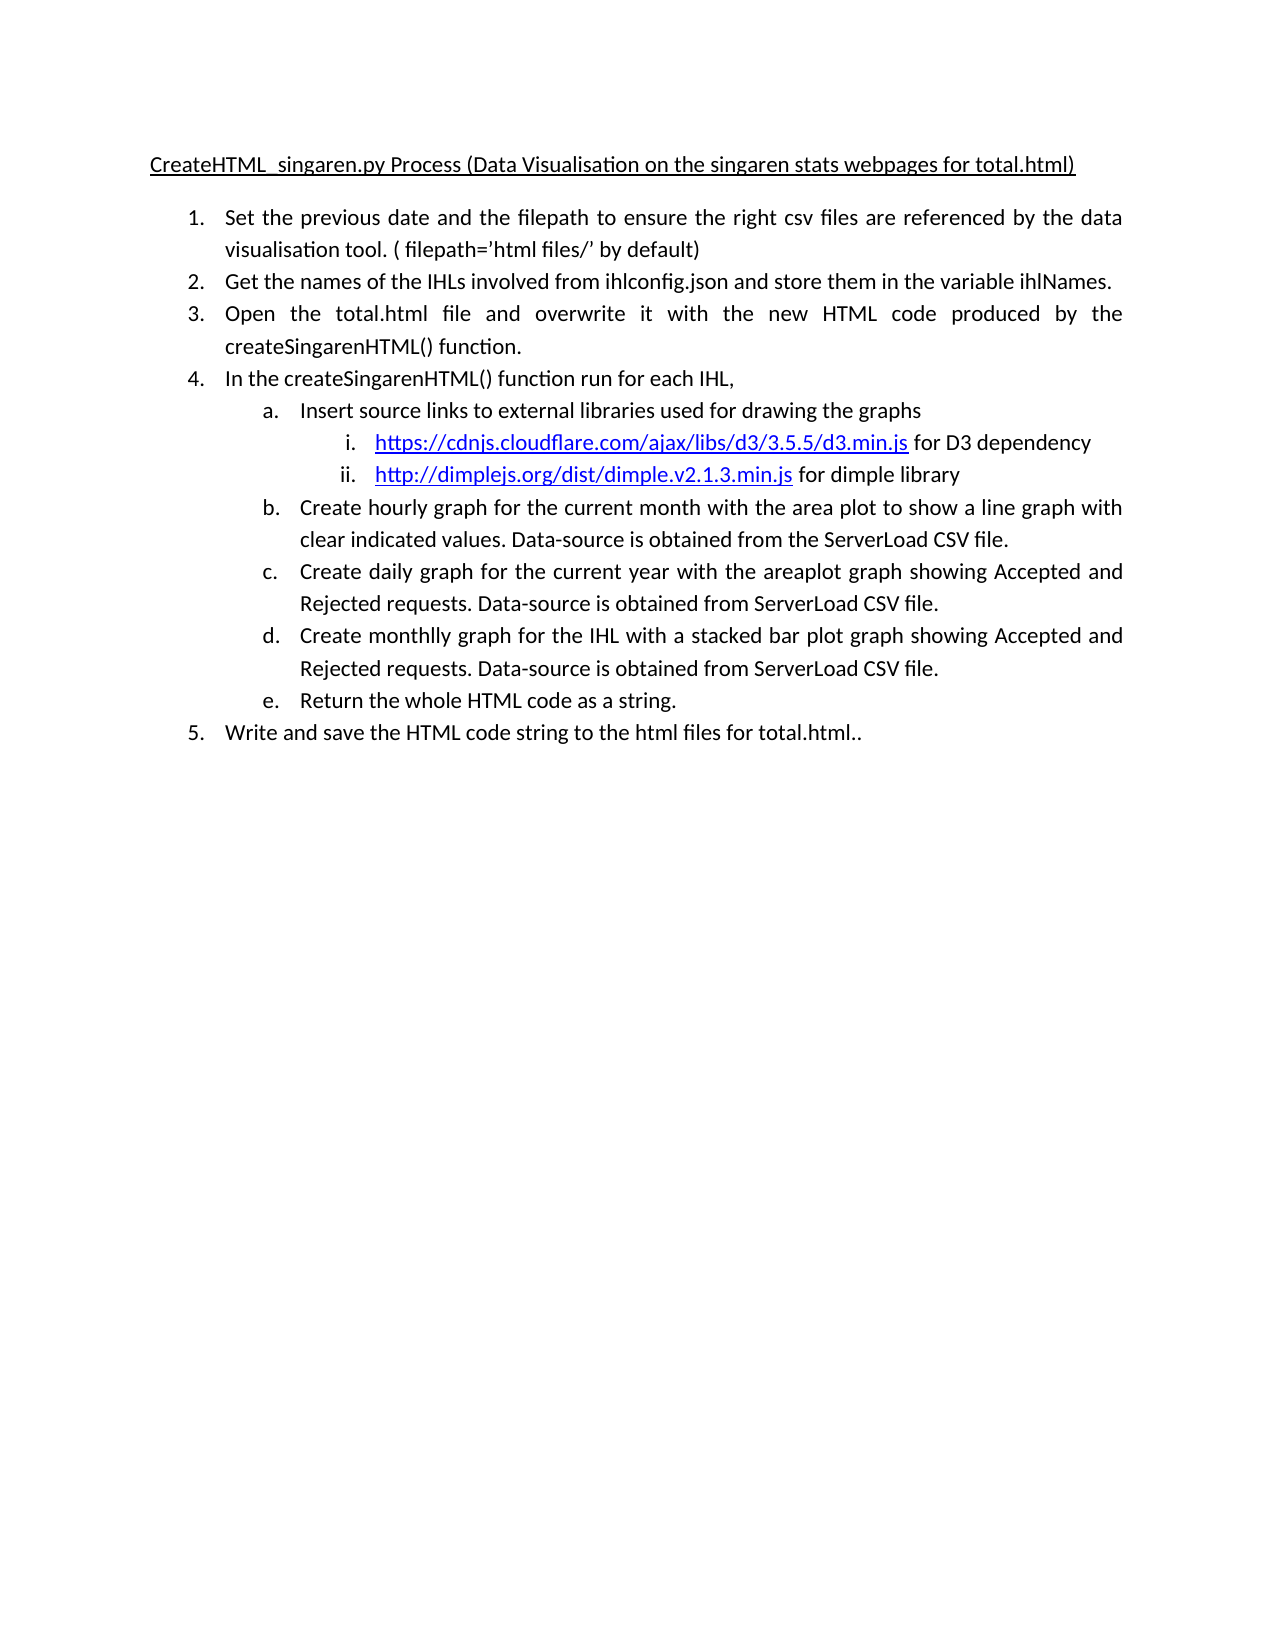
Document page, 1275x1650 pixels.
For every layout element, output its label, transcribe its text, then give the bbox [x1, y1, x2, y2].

list http://dimplejs.org/dist/dimple.v2.1.3.min.js for dimple library [356, 461, 1125, 488]
list In the createSingarenHTML() function run for each IHL, [187, 364, 1125, 392]
list Insert source links to external libraries used for drawing the graphs [262, 396, 1125, 424]
list Write and save the HTML code string to the html files for total.html.. [187, 718, 1125, 746]
list Set the previous date and the filepath to ensure the right csv files are referenced by the data visualisation tool. ( filepath=’html files/’ by default) [187, 203, 1125, 263]
list Create hourly graph for the current month with the area plot to show a line graph with clear indicated values. Data-source is obtained from the ServerLoad CSV file. [262, 493, 1125, 553]
list Open the total.html file and overwrite it with the new HTML code produced by the createSingarenHTML() function. [187, 299, 1125, 360]
list Create monthlly graph for the IHL with a stacked bar plot graph showing Accepted and Rejected requests. Data-source is obtained from ServerLoad CSV file. [262, 621, 1125, 682]
list Create daily graph for the current year with the areaplot graph showing Accepted and Rejected requests. Data-source is obtained from ServerLoad CSV file. [262, 557, 1125, 617]
list Return the whole HTML code as a string. [262, 686, 1125, 714]
list Get the names of the IHLs involved from ihlconfig.json and store them in the variable ihlNames. [187, 267, 1125, 295]
list https://cdnjs.cloudflare.com/ajax/libs/d3/3.5.5/d3.min.js for D3 dependency [356, 428, 1125, 456]
text CreateHTML_singaren.py Process (Data Visualisation on the singaren stats webpages for total.html) [150, 150, 1125, 178]
